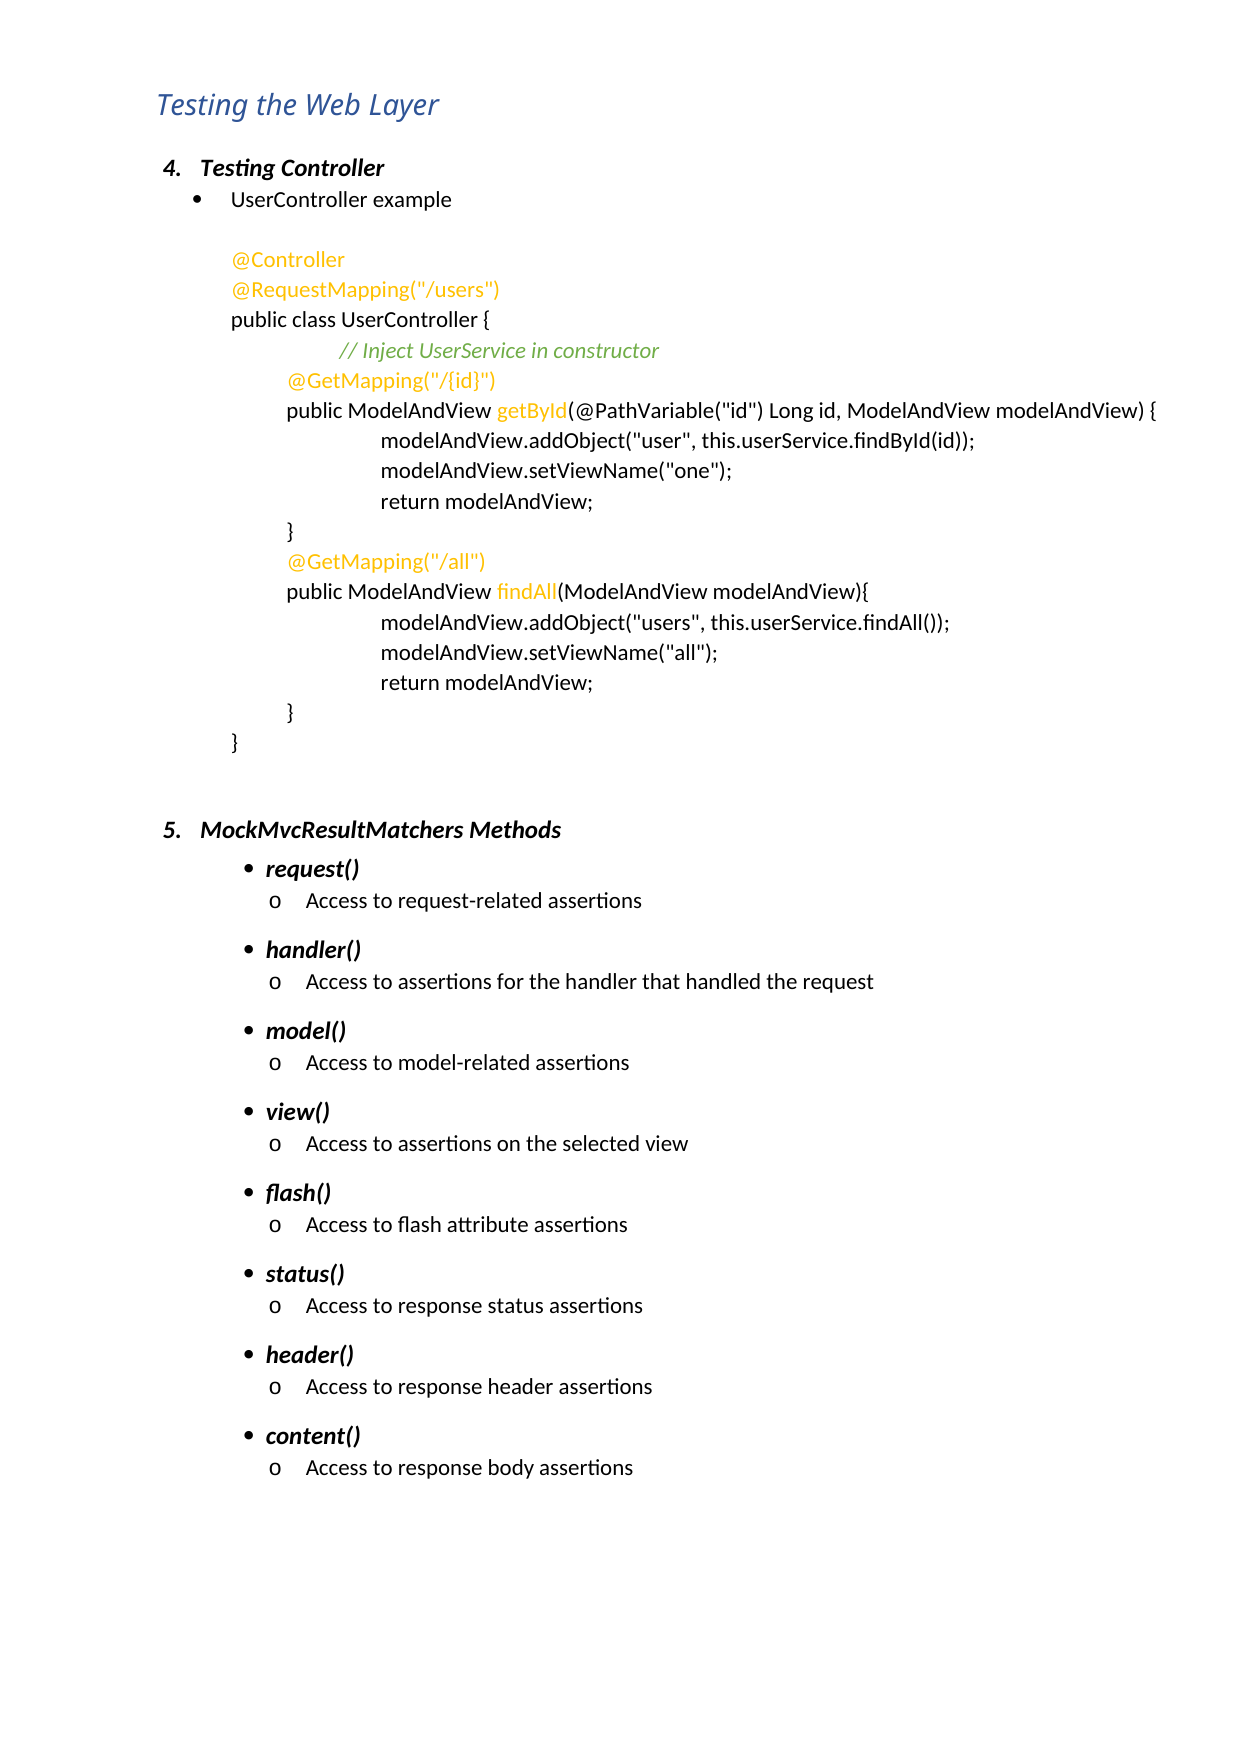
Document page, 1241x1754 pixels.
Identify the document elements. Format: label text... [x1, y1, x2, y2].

list @GetMapping("/all") [266, 547, 1181, 575]
list // Inject UserService in constructor [266, 336, 1181, 364]
list modelAndView.addObject("user", this.userService.findById(id)); [339, 426, 1181, 454]
list Access to request-related assertions [268, 886, 1181, 915]
subtitle flash() [207, 1177, 1181, 1208]
list Access to assertions for the handler that handled the request [268, 967, 1181, 996]
list Access to response header assertions [268, 1372, 1181, 1401]
list public ModelAndView getById(@PathVariable("id") Long id, ModelAndView modelAndView) { [266, 396, 1181, 424]
subtitle Testing Controller [162, 152, 1181, 182]
list Access to model-related assertions [268, 1048, 1181, 1077]
list return modelAndView; [339, 487, 1181, 515]
list Access to response status assertions [268, 1291, 1181, 1320]
list @RequestMapping("/users") [231, 275, 1181, 303]
list modelAndView.setViewName("one"); [339, 457, 1181, 485]
subtitle view() [207, 1096, 1181, 1127]
list } [266, 517, 1181, 545]
subtitle Testing the Web Layer [118, 84, 1181, 124]
subtitle header() [207, 1339, 1181, 1370]
list modelAndView.addObject("users", this.userService.findAll()); [339, 608, 1181, 636]
subtitle request() [207, 853, 1181, 884]
list return modelAndView; [339, 668, 1181, 696]
subtitle content() [207, 1420, 1181, 1451]
list } [266, 698, 1181, 726]
list @GetMapping("/{id}") [266, 366, 1181, 394]
subtitle MockMvcResultMatchers Methods [162, 814, 1181, 844]
list modelAndView.setViewName("all"); [339, 638, 1181, 666]
list UserController example [193, 185, 1181, 213]
list Access to assertions on the selected view [268, 1129, 1181, 1158]
list } [231, 728, 1181, 757]
list public ModelAndView findAll(ModelAndView modelAndView){ [266, 577, 1181, 606]
list public class UserController { [231, 306, 1181, 334]
subtitle model() [207, 1015, 1181, 1046]
list @Controller [231, 245, 1181, 273]
subtitle status() [207, 1258, 1181, 1289]
subtitle handler() [207, 934, 1181, 965]
list Access to response body assertions [268, 1453, 1181, 1482]
list Access to flash attribute assertions [268, 1210, 1181, 1239]
